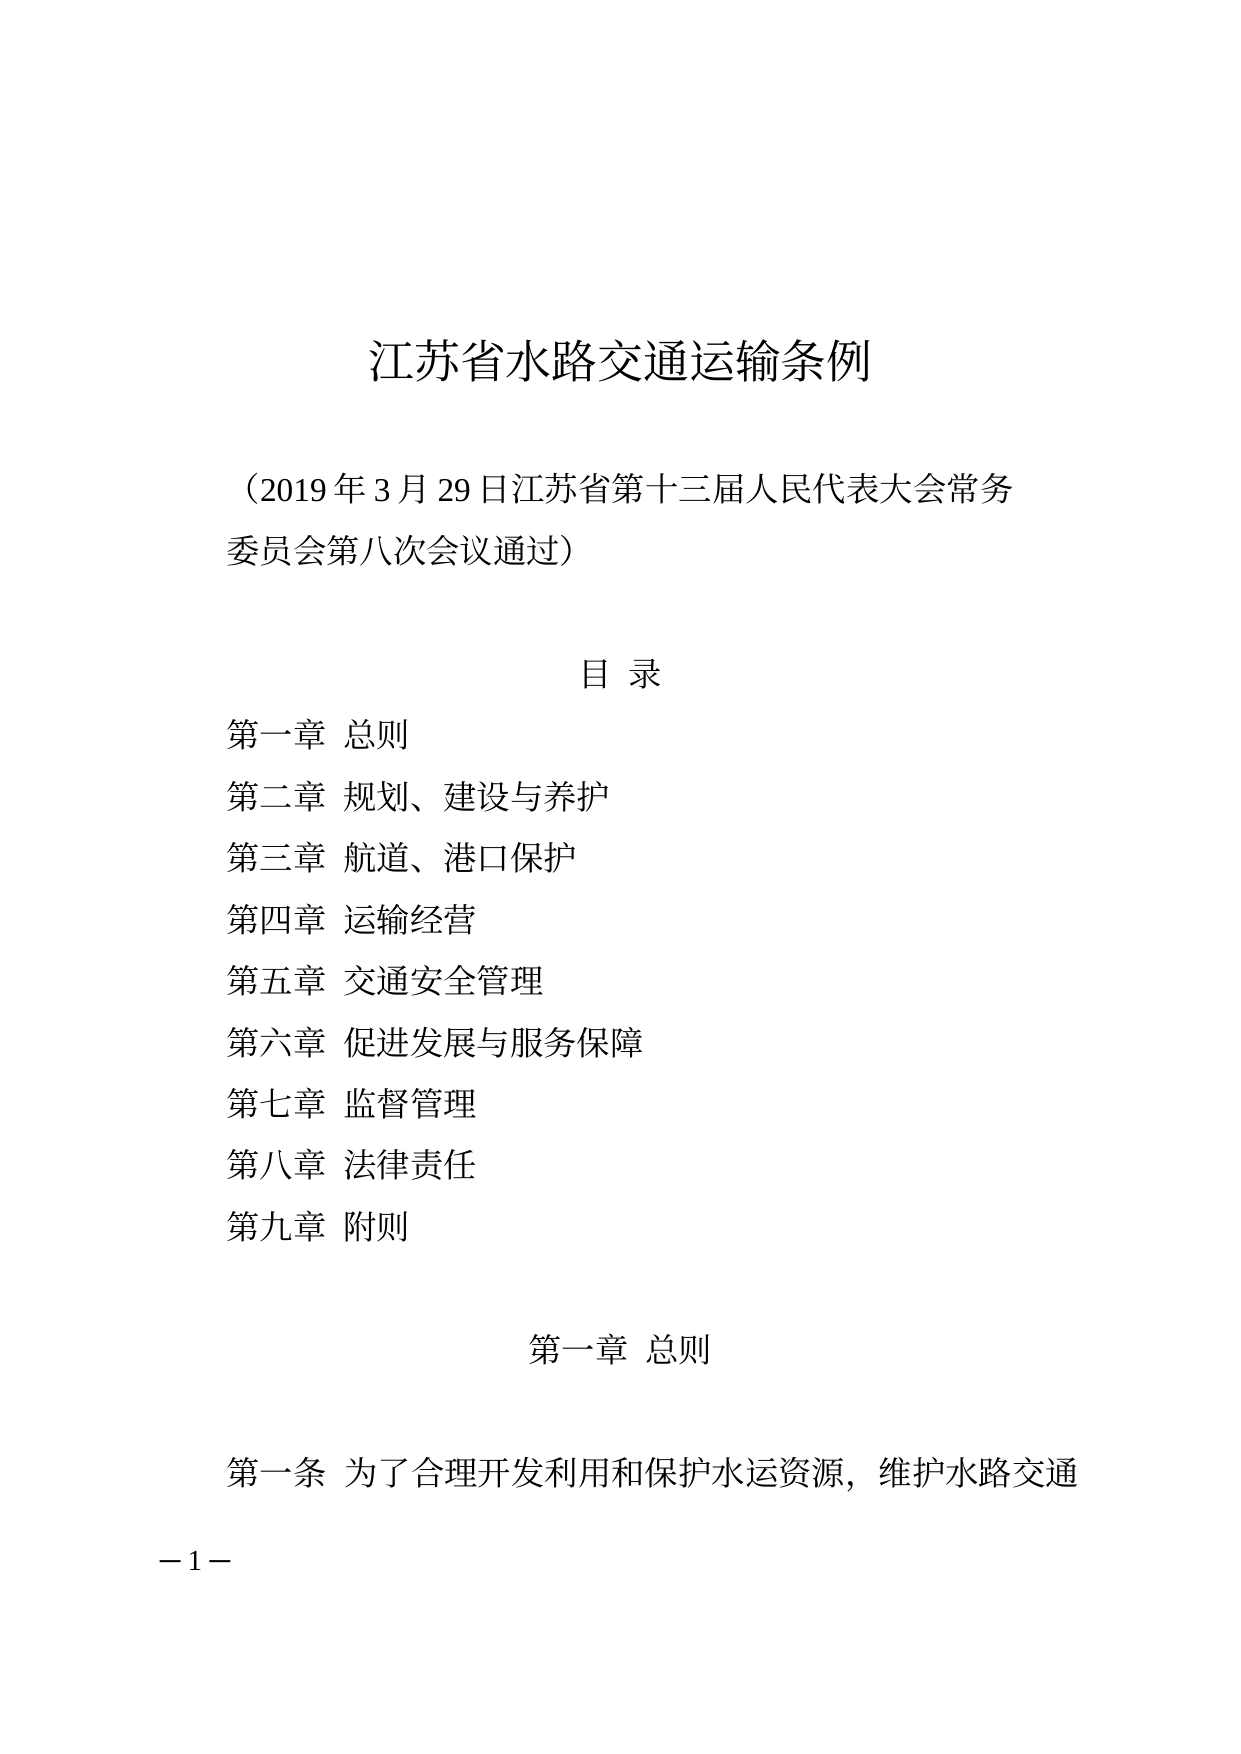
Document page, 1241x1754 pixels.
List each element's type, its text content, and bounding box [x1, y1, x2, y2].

text 第一章 总则 [159, 698, 1081, 760]
text 江苏省水路交通运输条例 [159, 330, 1081, 391]
text 第六章 促进发展与服务保障 [159, 1006, 1081, 1067]
text 第五章 交通安全管理 [159, 944, 1081, 1006]
text 目 录 [159, 637, 1081, 698]
text 第二章 规划、建设与养护 [159, 760, 1081, 821]
text 第七章 监督管理 [159, 1067, 1081, 1129]
text 第四章 运输经营 [159, 883, 1081, 944]
text 第一章 总则 [159, 1313, 1081, 1374]
text 第三章 航道、港口保护 [159, 821, 1081, 883]
text （2019年3月29日江苏省第十三届人民代表大会常务委员会第八次会议通过） [226, 453, 1014, 576]
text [159, 1436, 1081, 1497]
text 第八章 法律责任 [159, 1129, 1081, 1190]
text 第九章 附则 [159, 1190, 1081, 1252]
